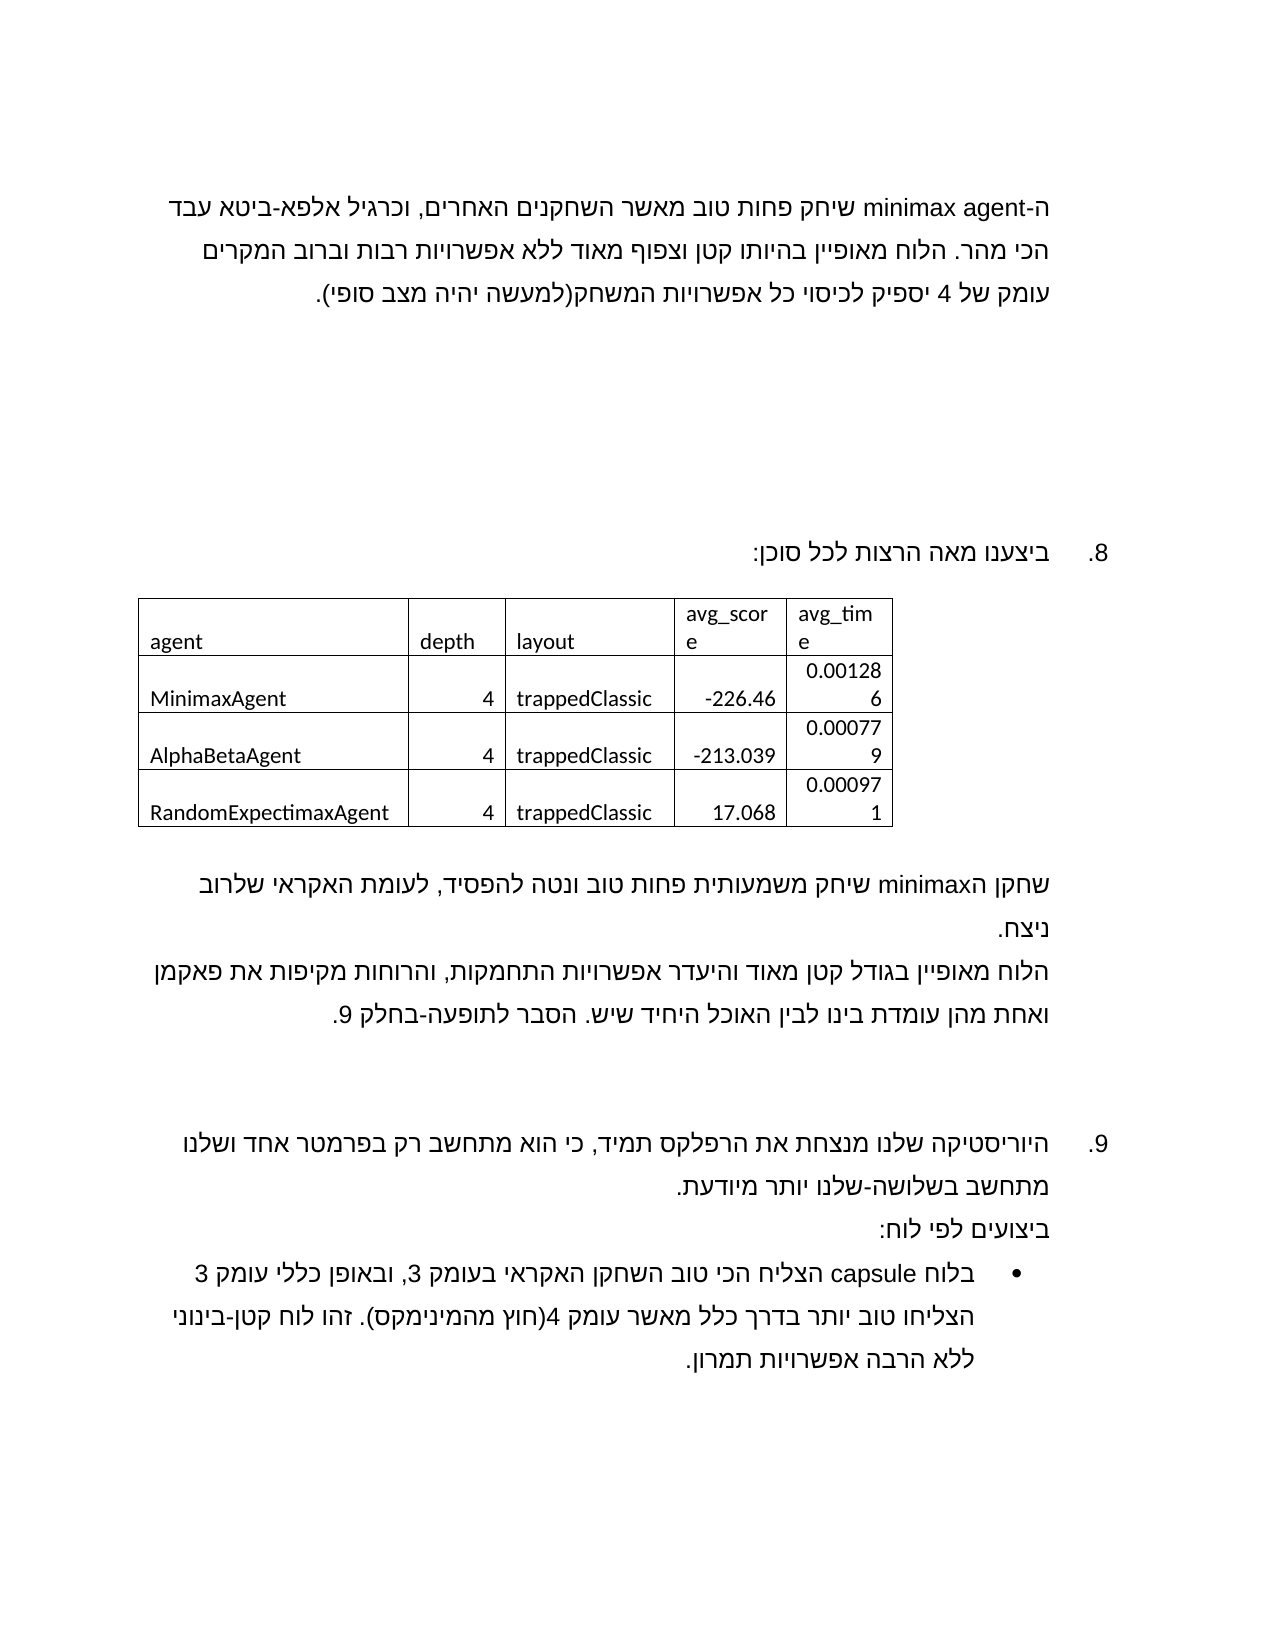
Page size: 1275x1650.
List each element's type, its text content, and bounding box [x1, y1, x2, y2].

list ה-minimax agent שיחק פחות טוב מאשר השחקנים האחרים, וכרגיל אלפא-ביטא עבד הכי מהר. הלוח מאופיין בהיותו קטן וצפוף מאוד ללא אפשרויות רבות וברוב המקרים עומק של 4 יספיק לכיסוי כל אפשרויות המשחק(למעשה יהיה מצב סופי). [150, 193, 1050, 308]
table_header avg_score [675, 599, 786, 655]
list היוריסטיקה שלנו מנצחת את הרפלקס תמיד, כי הוא מתחשב רק בפרמטר אחד ושלנו מתחשב בשלושה-שלנו יותר מיודעת. [150, 1129, 1087, 1201]
list הלוח מאופיין בגודל קטן מאוד והיעדר אפשרויות התחמקות, והרוחות מקיפות את פאקמן ואחת מהן עומדת בינו לבין האוכל היחיד שיש. הסבר לתופעה-בחלק 9. [150, 957, 1050, 1028]
table_cell MinimaxAgent [139, 656, 408, 712]
table_cell 17.068 [675, 770, 786, 826]
table_header depth [409, 599, 505, 655]
table_header layout [506, 599, 674, 655]
table_header avg_time [787, 599, 892, 655]
table_cell trappedClassic [506, 770, 674, 826]
table_cell 4 [409, 656, 505, 712]
table_header agent [139, 599, 408, 655]
table_cell trappedClassic [506, 656, 674, 712]
list ביצענו מאה הרצות לכל סוכן: [150, 538, 1087, 567]
list בלוח capsule הצליח הכי טוב השחקן האקראי בעומק 3, ובאופן כללי עומק 3 הצליחו טוב יותר בדרך כלל מאשר עומק 4(חוץ מהמינימקס). זהו לוח קטן-בינוני ללא הרבה אפשרויות תמרון. [150, 1258, 1012, 1374]
table_cell AlphaBetaAgent [139, 713, 408, 769]
table_cell trappedClassic [506, 713, 674, 769]
table_cell RandomExpectimaxAgent [139, 770, 408, 826]
table_cell 4 [409, 770, 505, 826]
table_cell 0.000779 [787, 713, 892, 769]
table_cell 4 [409, 713, 505, 769]
list ביצועים לפי לוח: [150, 1215, 1050, 1244]
table_cell 0.001286 [787, 656, 892, 712]
list שחקן הminimax שיחק משמעותית פחות טוב ונטה להפסיד, לעומת האקראי שלרוב ניצח. [150, 870, 1050, 942]
table_cell -213.039 [675, 713, 786, 769]
table_cell 0.000971 [787, 770, 892, 826]
table_cell -226.46 [675, 656, 786, 712]
